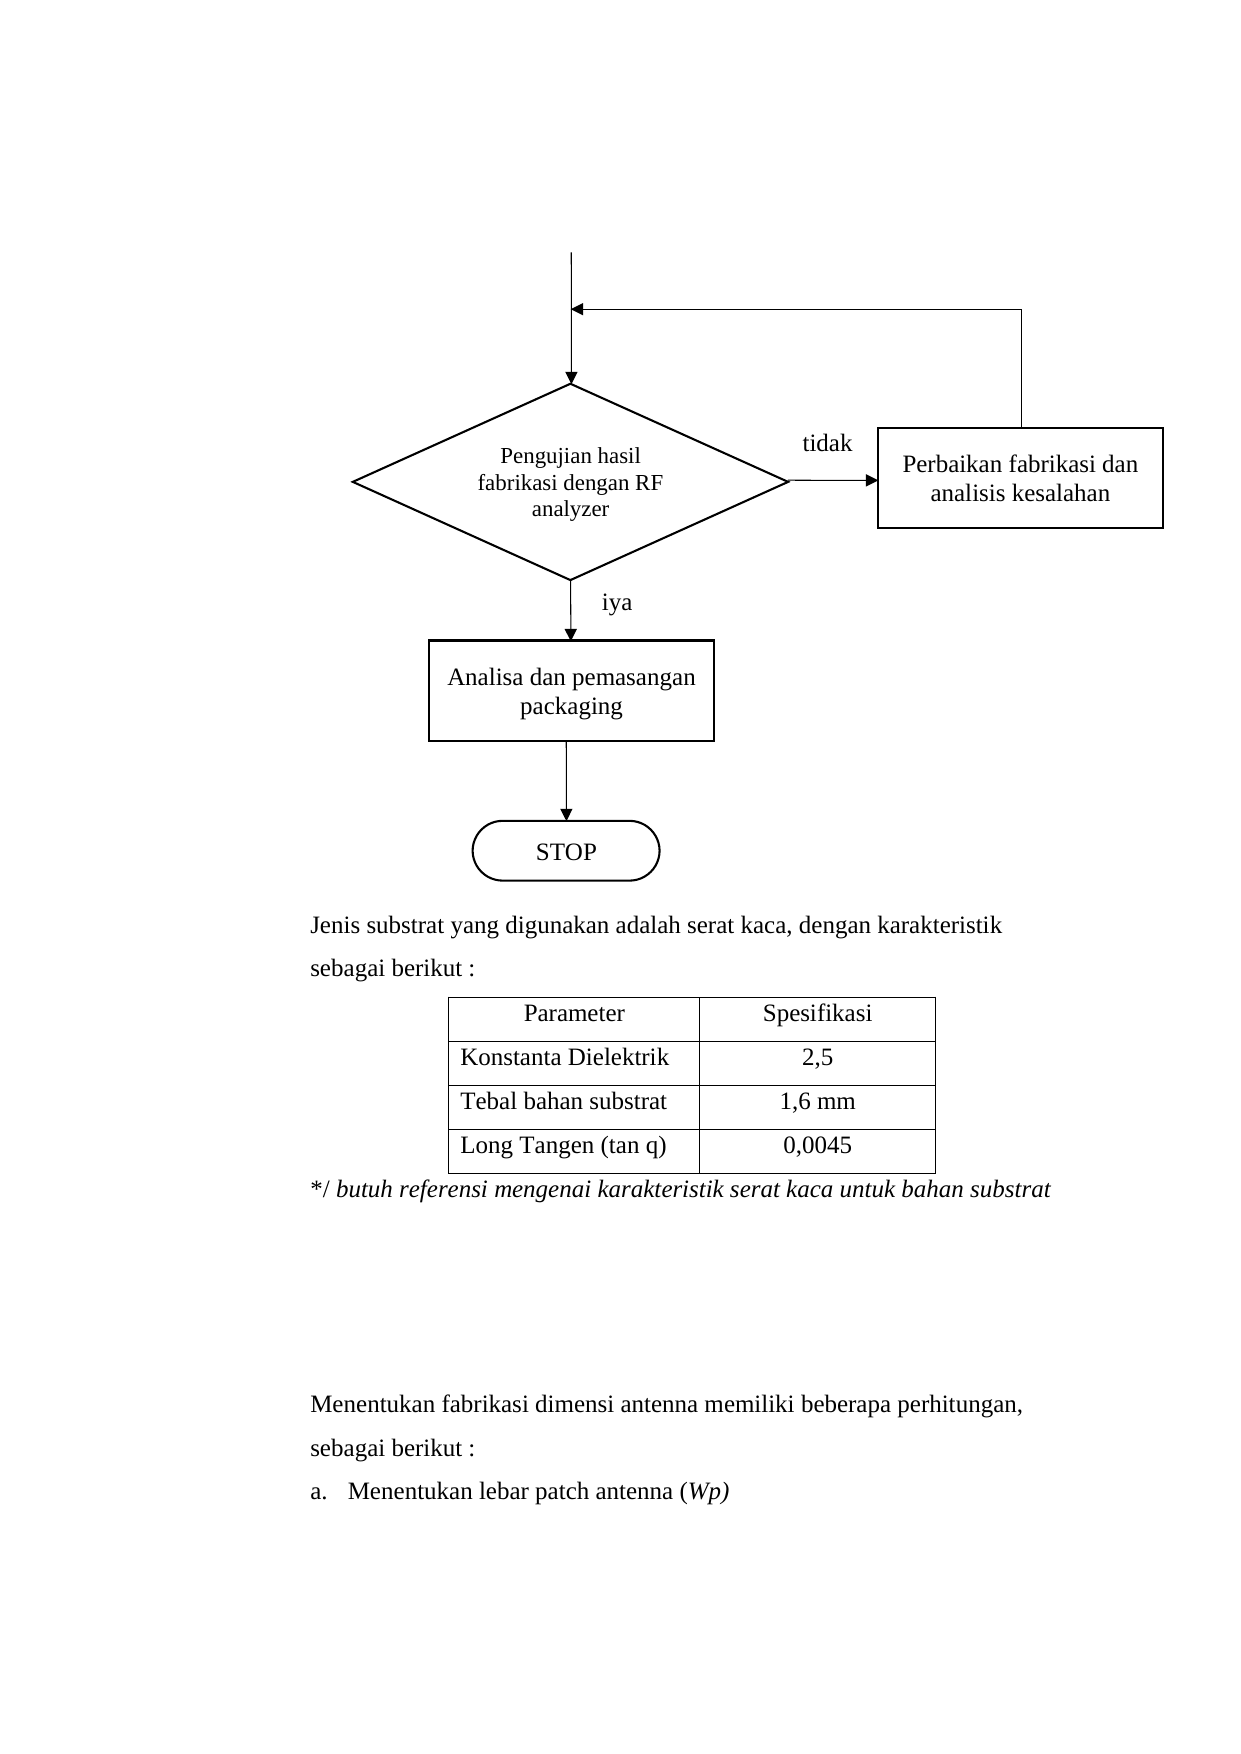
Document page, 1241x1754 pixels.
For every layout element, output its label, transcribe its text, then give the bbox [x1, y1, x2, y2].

table_header Parameter [449, 998, 699, 1041]
table_cell 2,5 [700, 1042, 935, 1085]
table_header Spesifikasi [700, 998, 935, 1041]
text Menentukan fabrikasi dimensi antenna memiliki beberapa perhitungan, sebagai berikut : [310, 1389, 1063, 1461]
table_cell Long Tangen (tan q) [449, 1130, 699, 1173]
table_cell 1,6 mm [700, 1086, 935, 1129]
text Jenis substrat yang digunakan adalah serat kaca, dengan karakteristik sebagai berikut : [310, 910, 1063, 982]
text */ butuh referensi mengenai karakteristik serat kaca untuk bahan substrat [310, 1174, 1063, 1203]
list Menentukan lebar patch antenna (Wp) [310, 1476, 1063, 1504]
table_cell 0,0045 [700, 1130, 935, 1173]
table_cell Tebal bahan substrat [449, 1086, 699, 1129]
table_cell Konstanta Dielektrik [449, 1042, 699, 1085]
